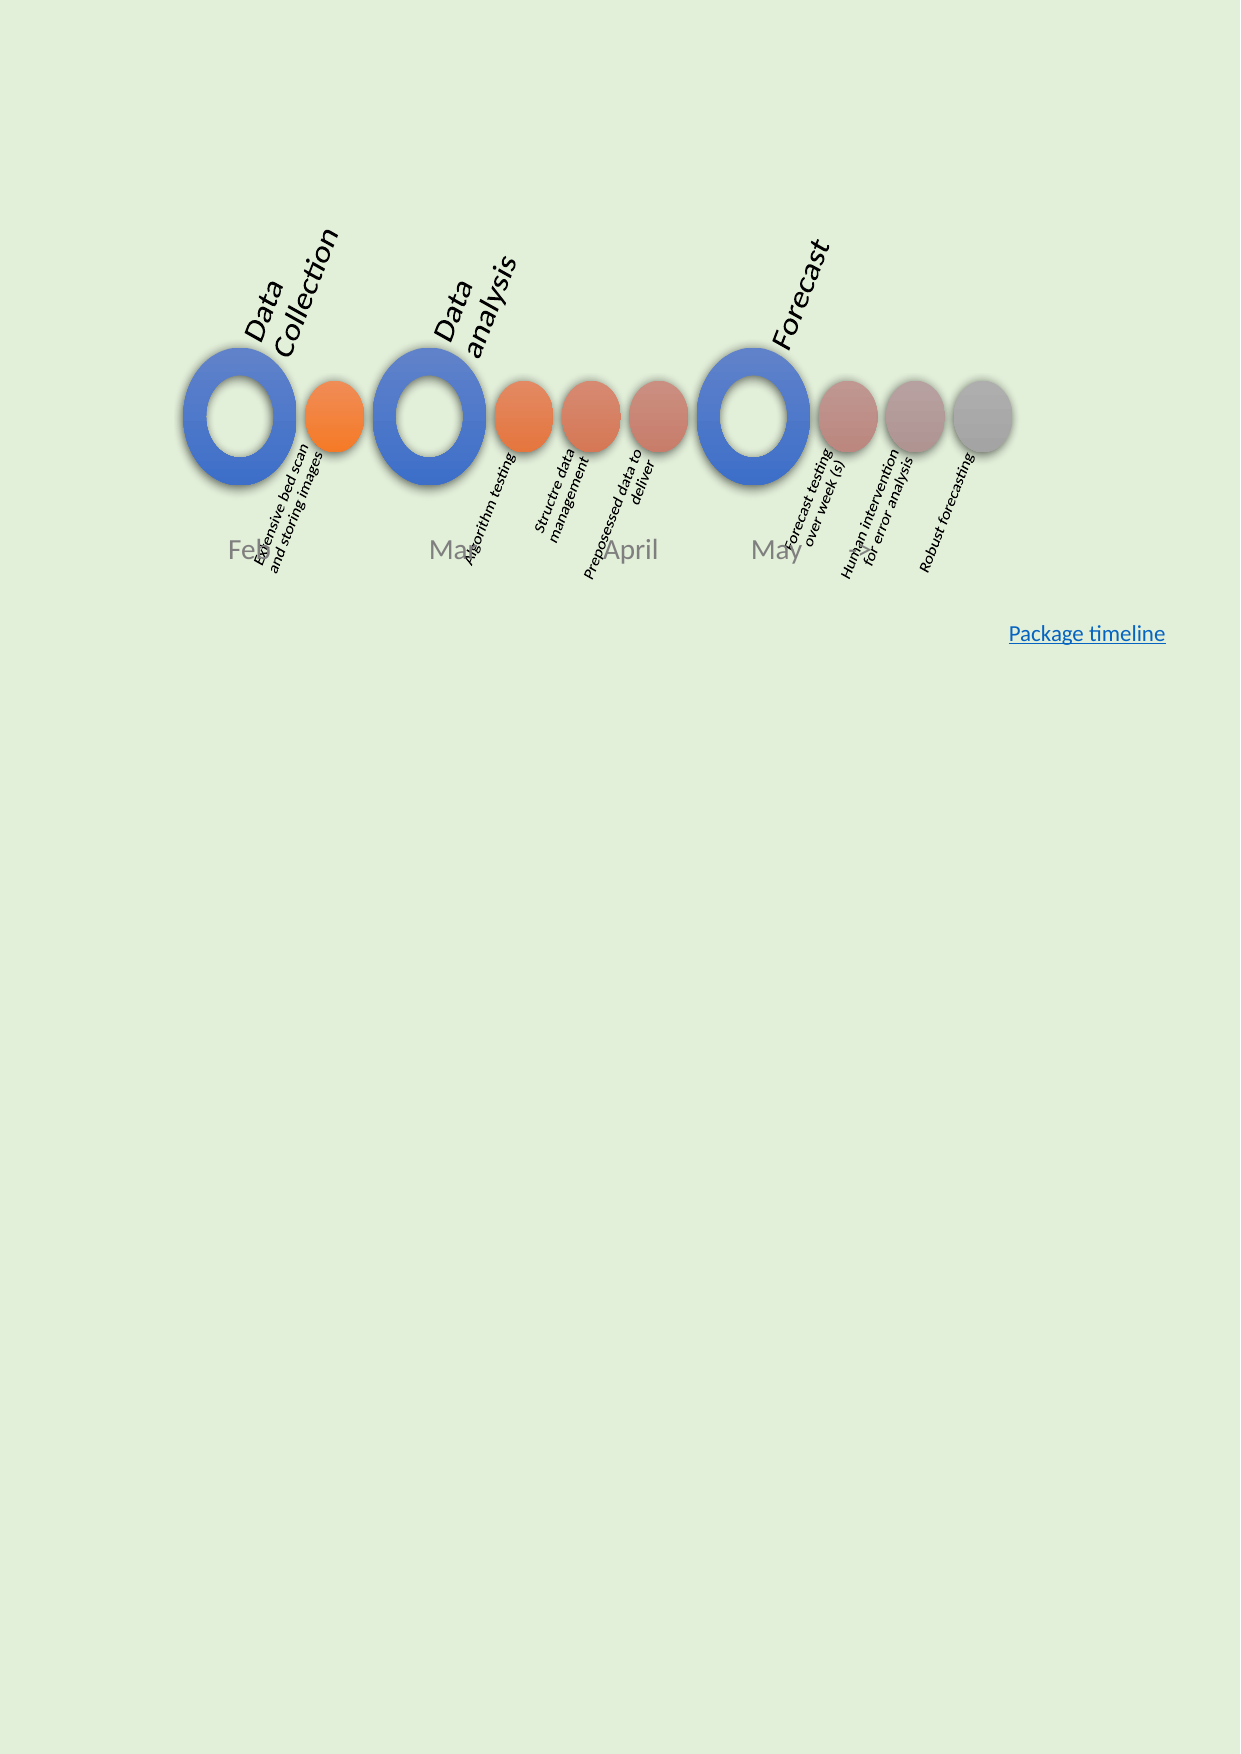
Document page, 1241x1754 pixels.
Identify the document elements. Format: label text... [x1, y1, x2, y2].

text Package timeline [75, 619, 1165, 647]
